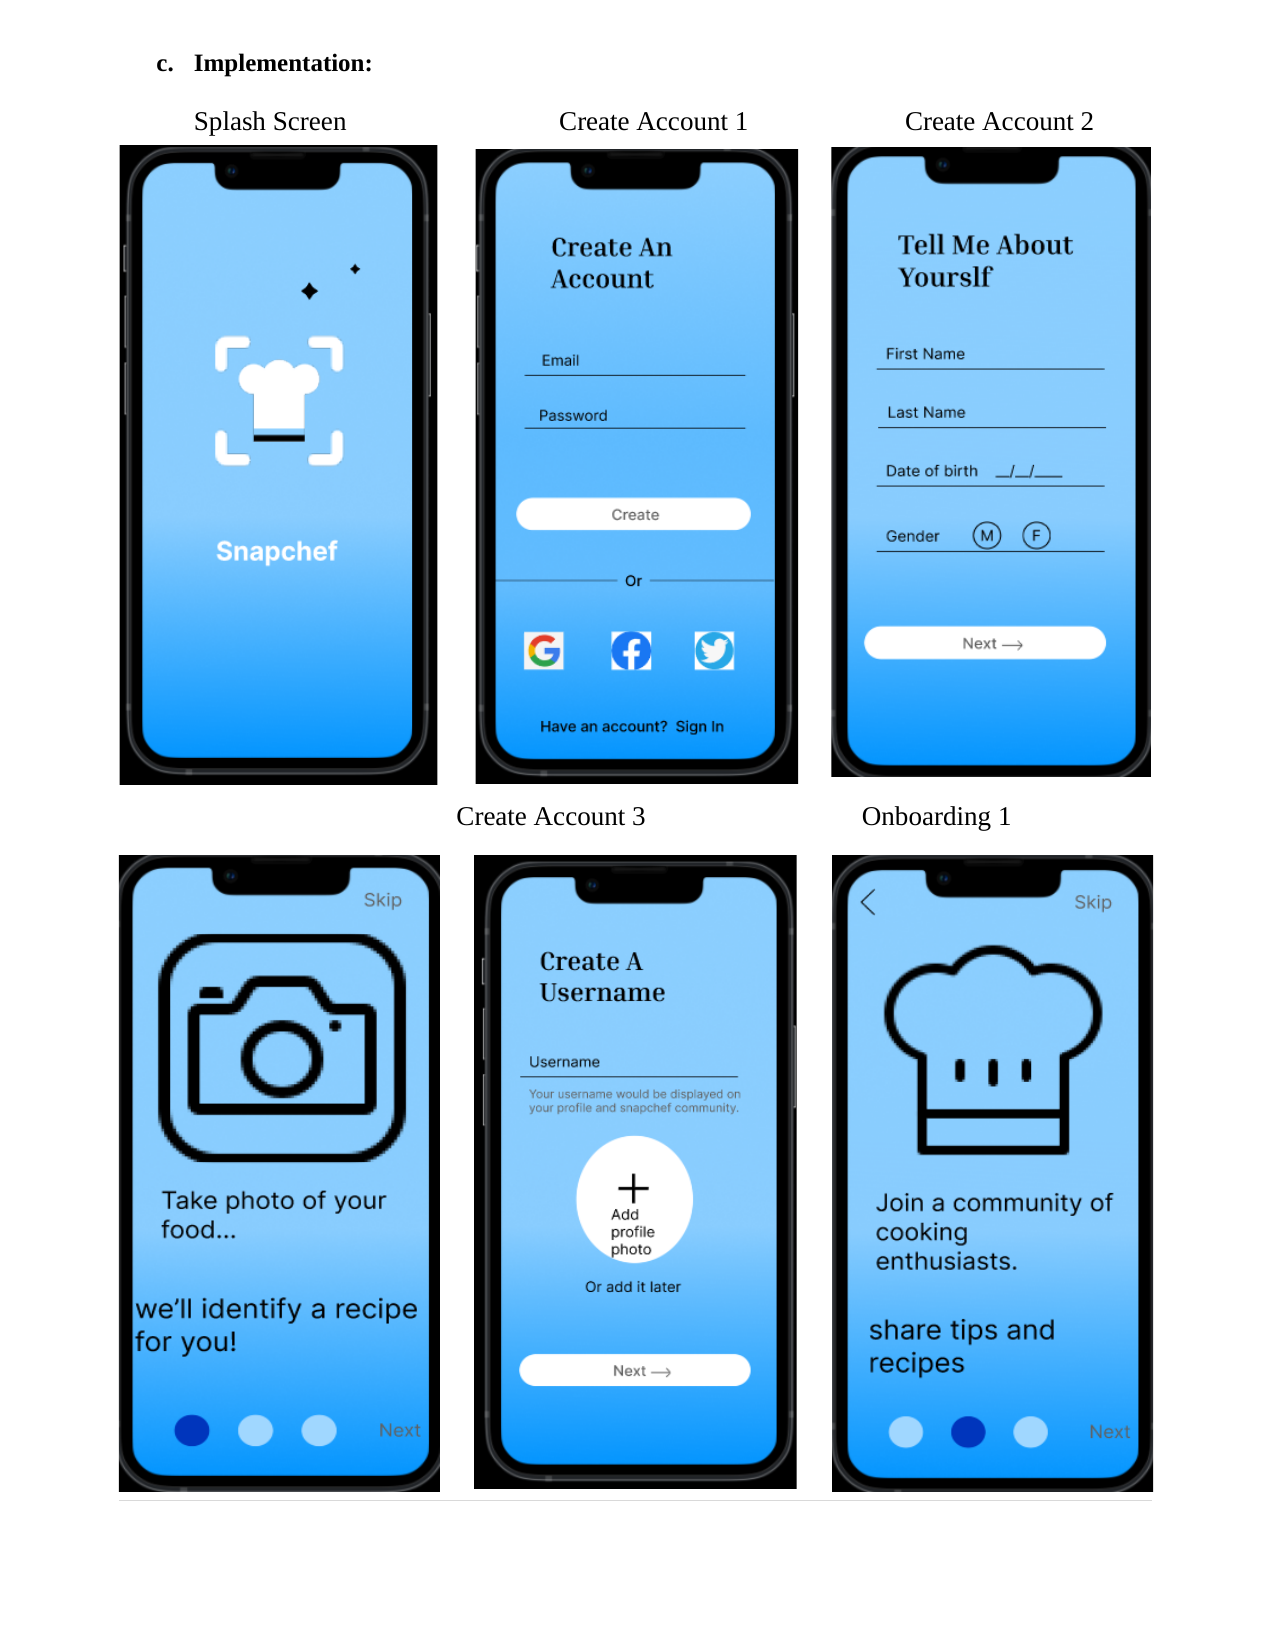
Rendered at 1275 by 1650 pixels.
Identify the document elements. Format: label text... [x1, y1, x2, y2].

picture [475, 149, 799, 784]
picture [831, 147, 1151, 777]
subtitle Implementation: [156, 48, 1152, 77]
picture [118, 855, 440, 1492]
subtitle Splash Screen Create Account 1 Create Account 2 [194, 105, 1152, 137]
picture [832, 855, 1154, 1492]
picture [118, 145, 438, 783]
picture [474, 855, 797, 1489]
